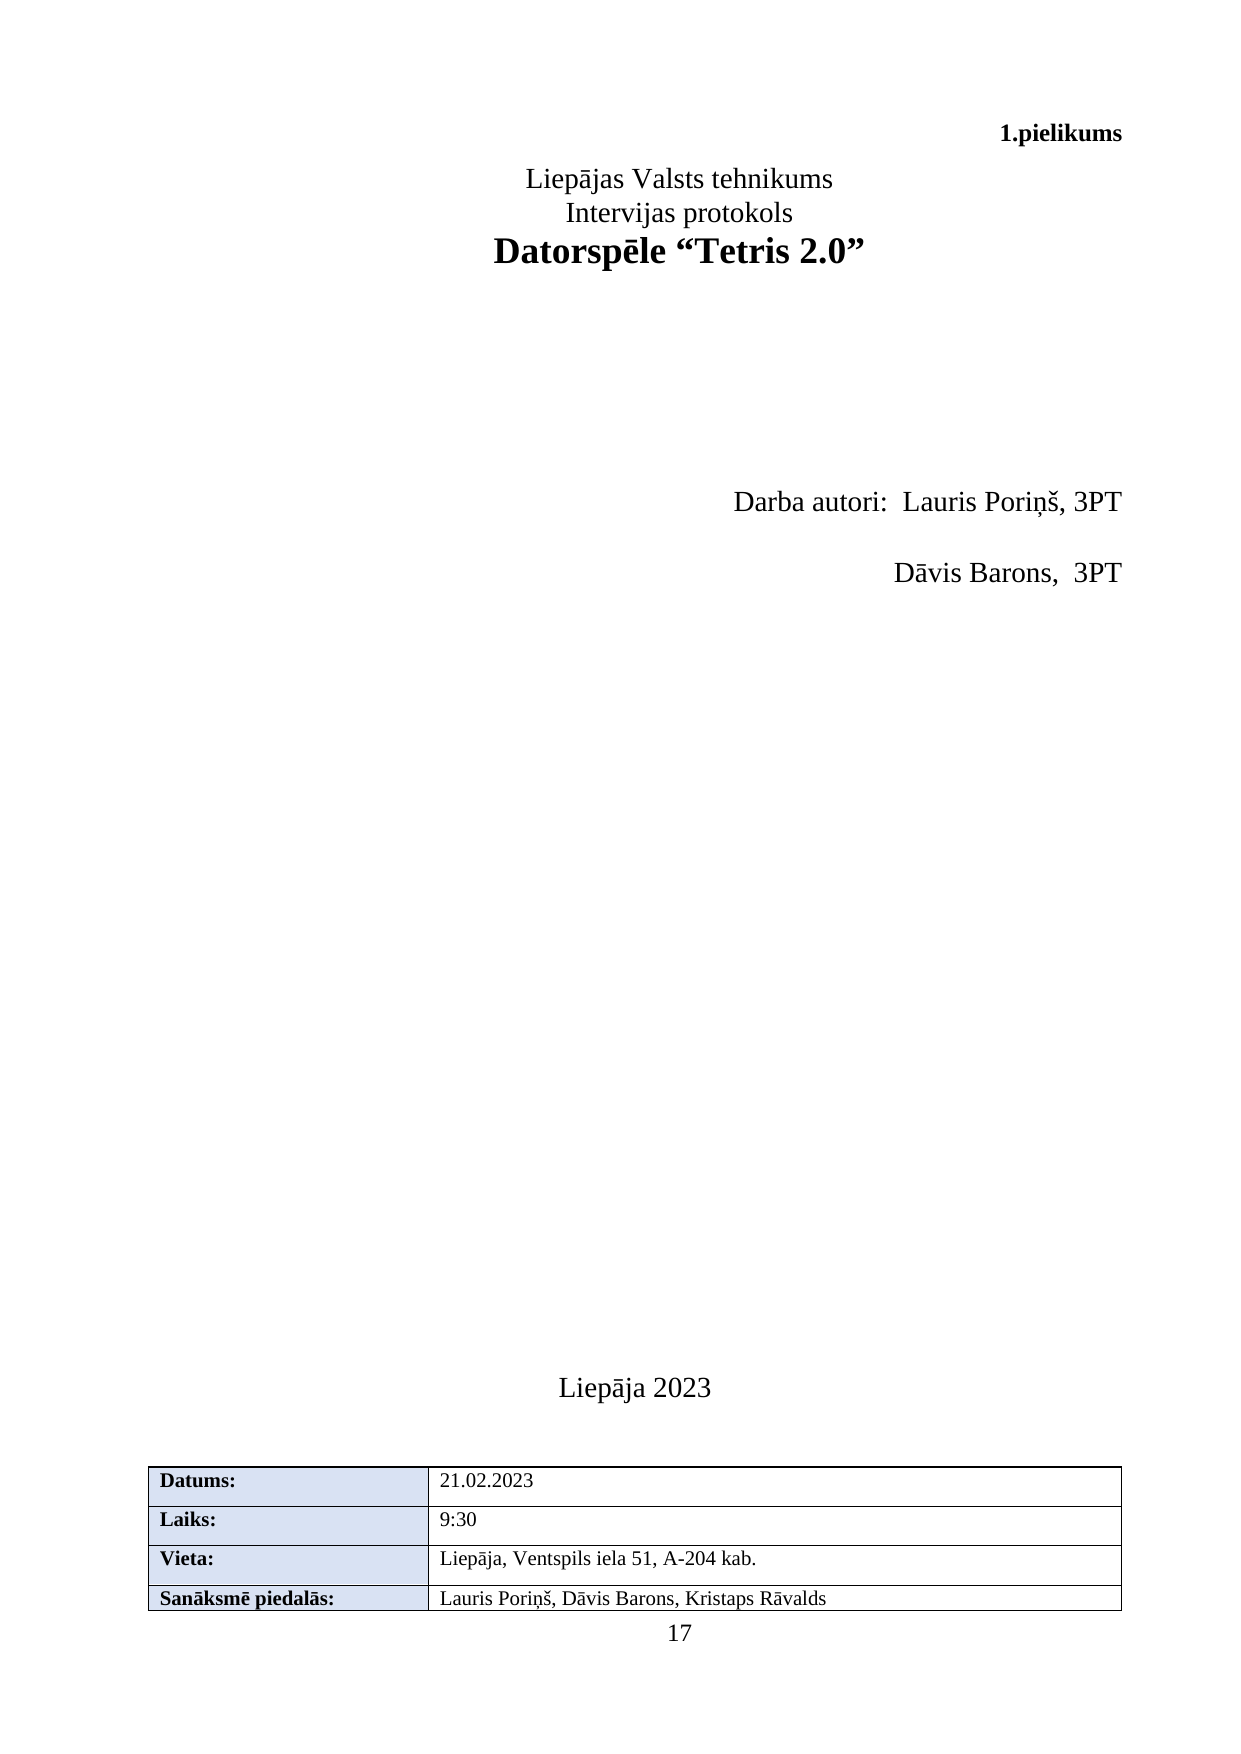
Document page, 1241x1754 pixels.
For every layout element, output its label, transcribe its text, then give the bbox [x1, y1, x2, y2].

text Darba autori: Lauris Poriņš, 3PT [148, 484, 1122, 517]
table_cell Liepāja, Ventspils iela 51, A-204 kab. [429, 1546, 1121, 1584]
text Liepājas Valsts tehnikums [148, 161, 1122, 195]
text Datorspēle “Tetris 2.0” [148, 228, 1122, 271]
table_cell Laiks: [149, 1507, 428, 1545]
table_cell Sanāksmē piedalās: [149, 1586, 428, 1610]
text Intervijas protokols [148, 195, 1122, 228]
table_header Datums: [149, 1468, 428, 1506]
table_cell 9:30 [429, 1507, 1121, 1545]
text 1.pielikums [274, 118, 1122, 147]
table_header 21.02.2023 [429, 1468, 1121, 1506]
text Liepāja 2023 [148, 1370, 1122, 1404]
text Dāvis Barons, 3PT [148, 555, 1122, 588]
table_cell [429, 1586, 1121, 1610]
table_cell Vieta: [149, 1546, 428, 1584]
